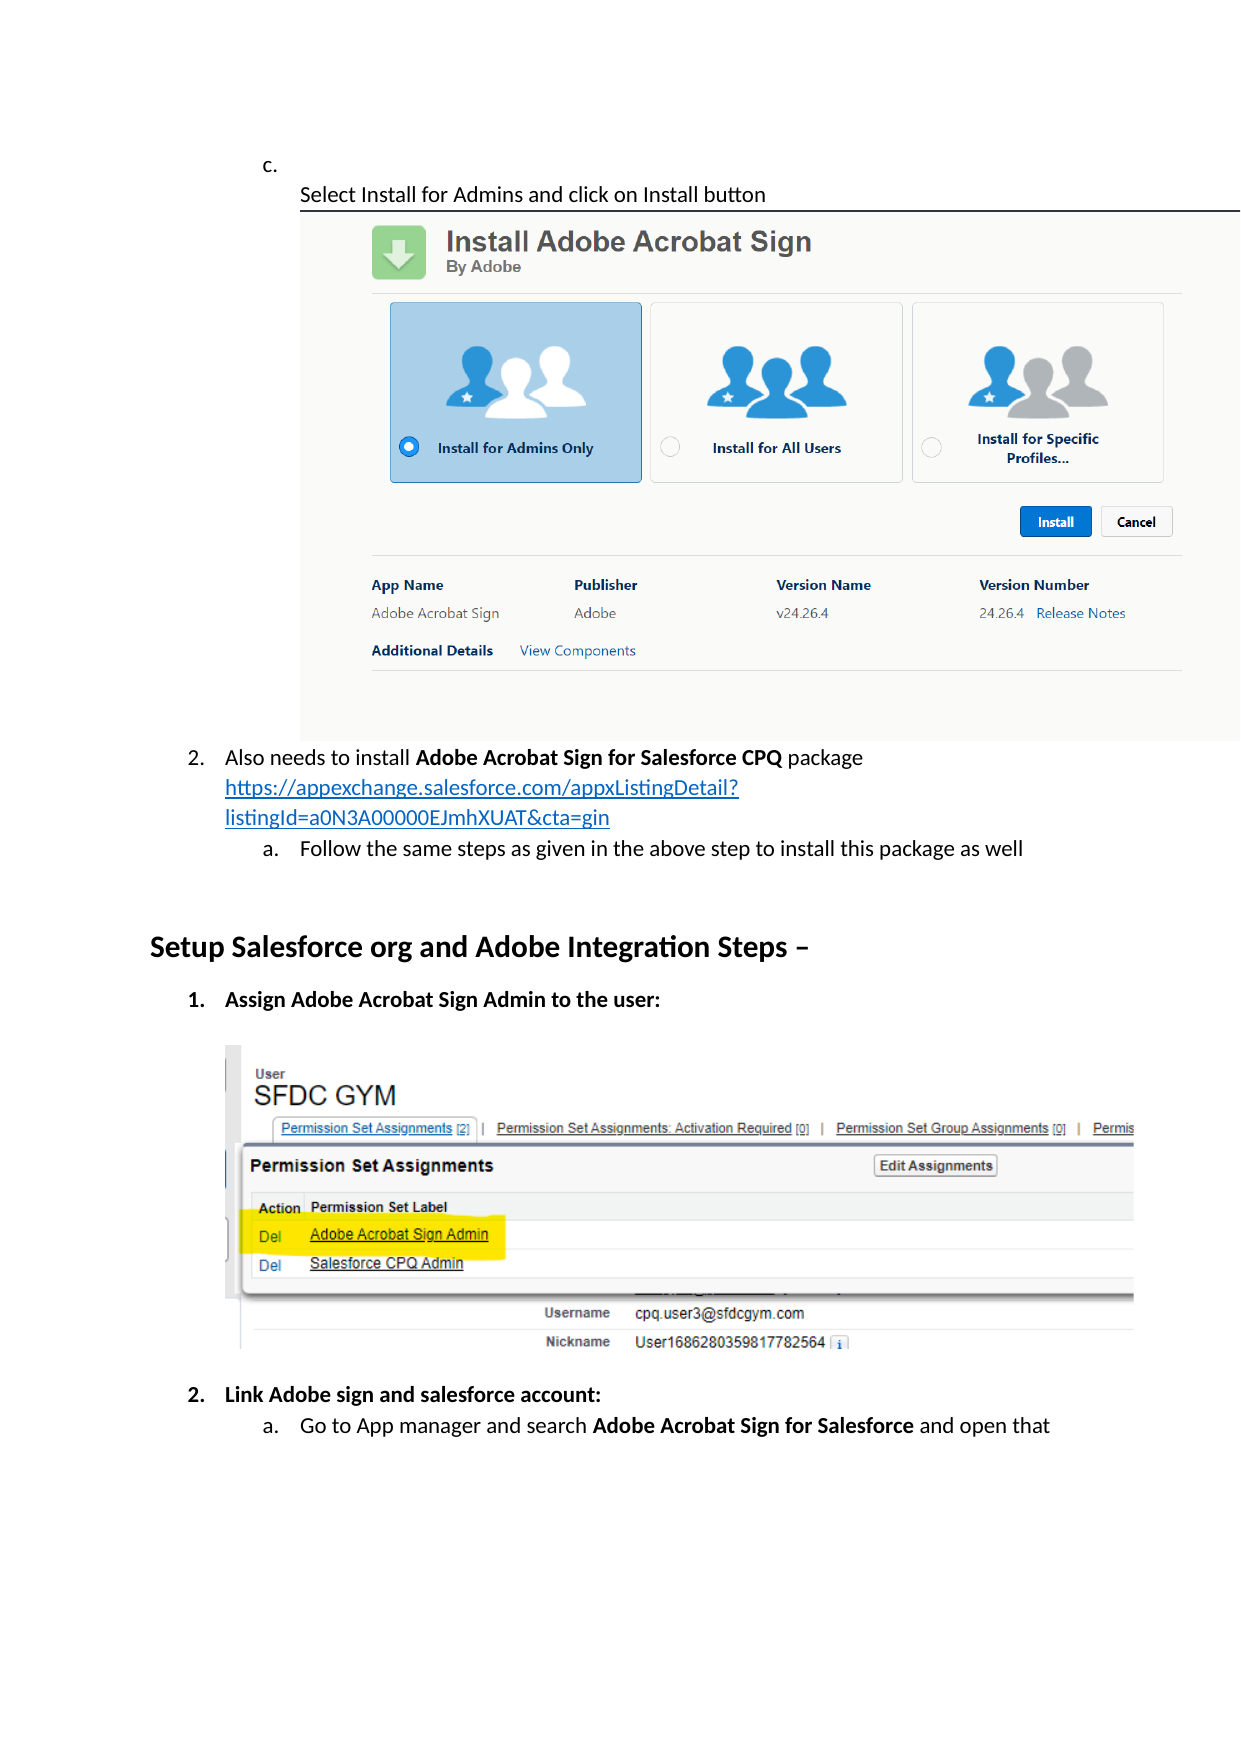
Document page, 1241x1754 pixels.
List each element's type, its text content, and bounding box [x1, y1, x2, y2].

list Also needs to install Adobe Acrobat Sign for Salesforce CPQ package https://appexchange.salesforce.com/appxListingDetail?listingId=a0N3A00000EJmhXUAT&cta=gin [187, 743, 1090, 832]
picture [300, 210, 1241, 741]
list Assign Adobe Acrobat Sign Admin to the user: [187, 985, 1090, 1043]
picture [225, 1045, 1134, 1349]
list Link Adobe sign and salesforce account: [187, 1381, 1090, 1409]
list Follow the same steps as given in the above step to install this package as well [262, 834, 1090, 862]
list Go to App manager and search Adobe Acrobat Sign for Salesforce and open that [262, 1411, 1090, 1439]
text Setup Salesforce org and Adobe Integration Steps – [150, 927, 1090, 966]
